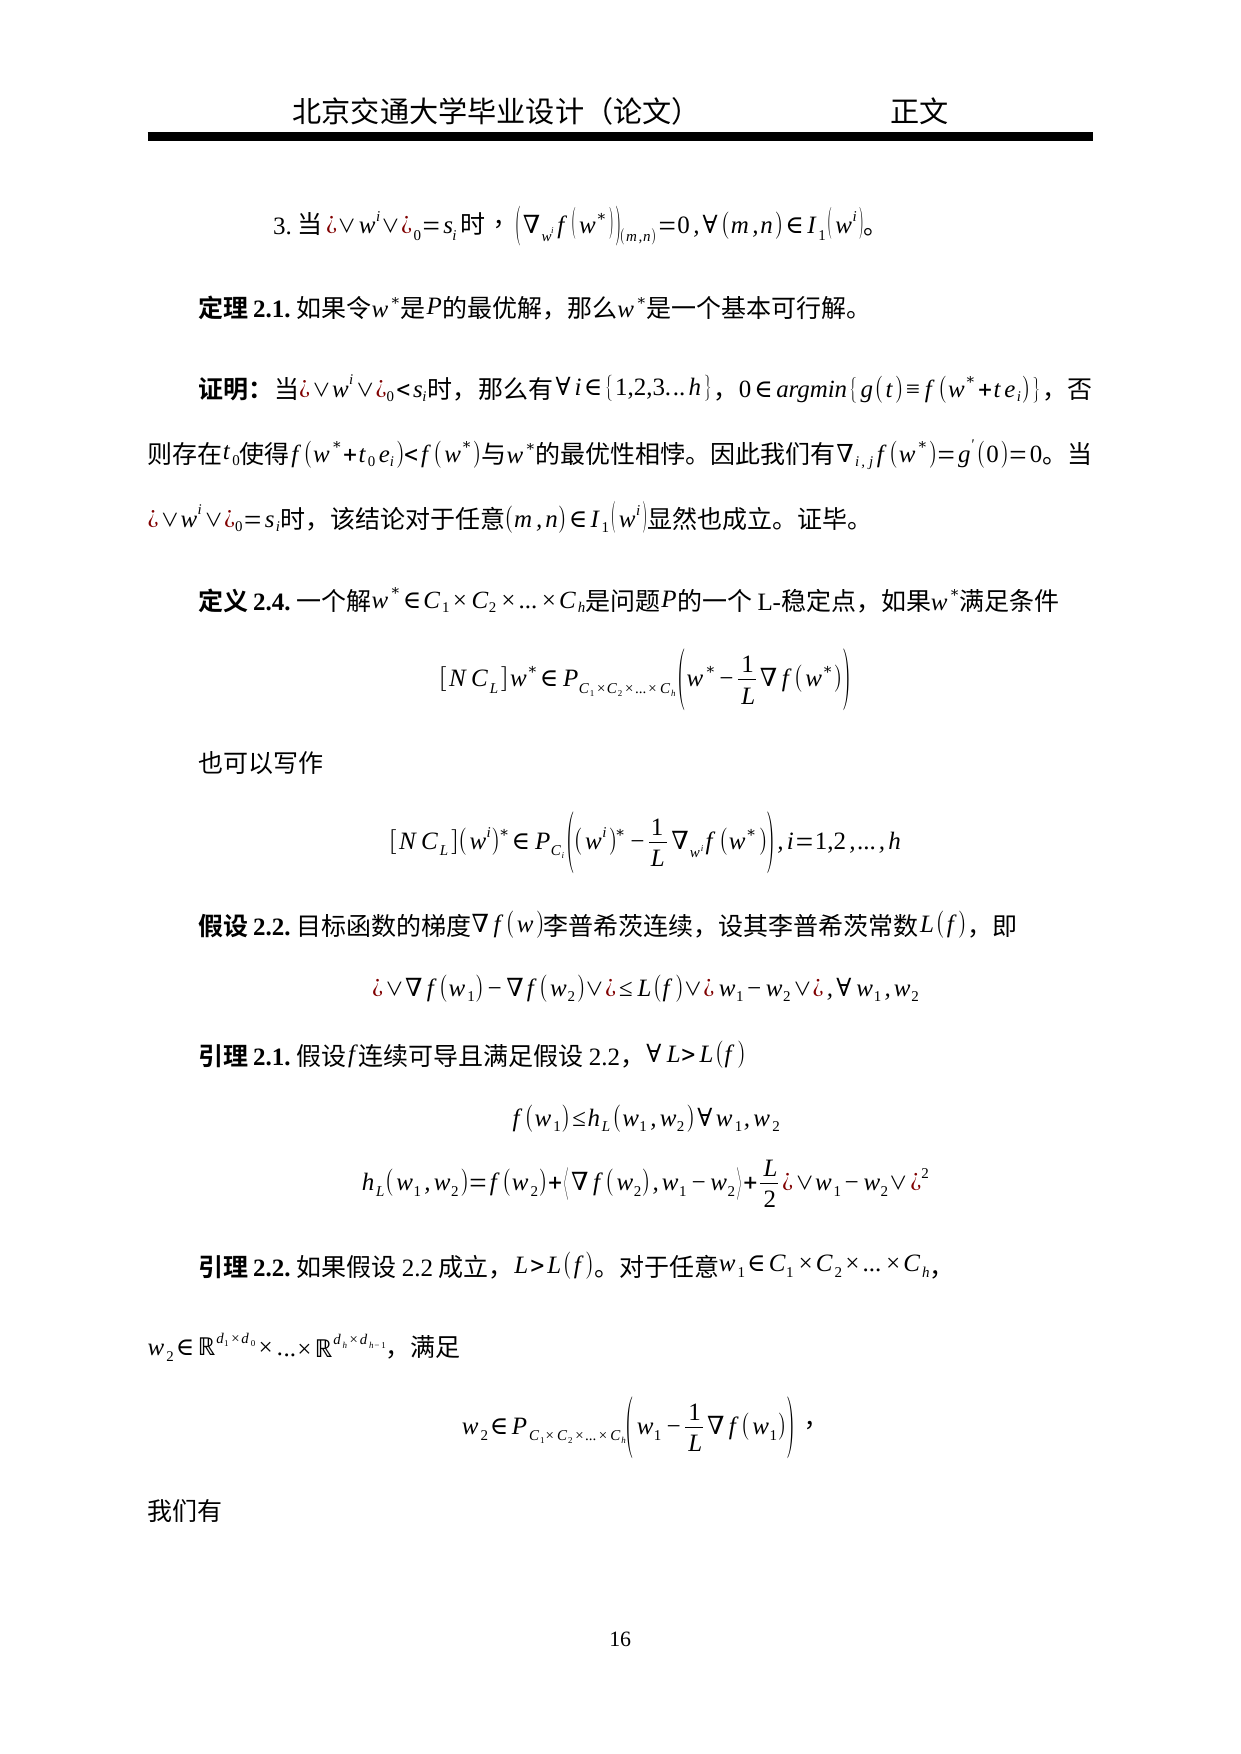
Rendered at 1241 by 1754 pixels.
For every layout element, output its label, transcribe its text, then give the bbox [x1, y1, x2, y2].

text 引理2.2. 如果假设2.2成立，。对于任意， [148, 1233, 1092, 1298]
list 。 [273, 193, 1092, 258]
text 定义2.4. 一个解是问题的一个L-稳定点，如果满足条件 [148, 567, 1092, 632]
text 假设2.2. 目标函数的梯度李普希茨连续，设其李普希茨常数，即 [148, 892, 1092, 957]
text 我们有 [148, 1477, 1092, 1542]
text 定理2.1. 如果令是的最优解，那么是一个基本可行解。 [148, 274, 1092, 339]
text 也可以写作 [148, 729, 1092, 794]
text 证明：当时，那么有，，否则存在使得与的最优性相悖。因此我们有。当时，该结论对于任意显然也成立。证毕。 [148, 355, 1092, 550]
text ..，满足 [148, 1314, 1092, 1379]
text 引理2.1. 假设连续可导且满足假设2.2， [148, 1022, 1092, 1087]
